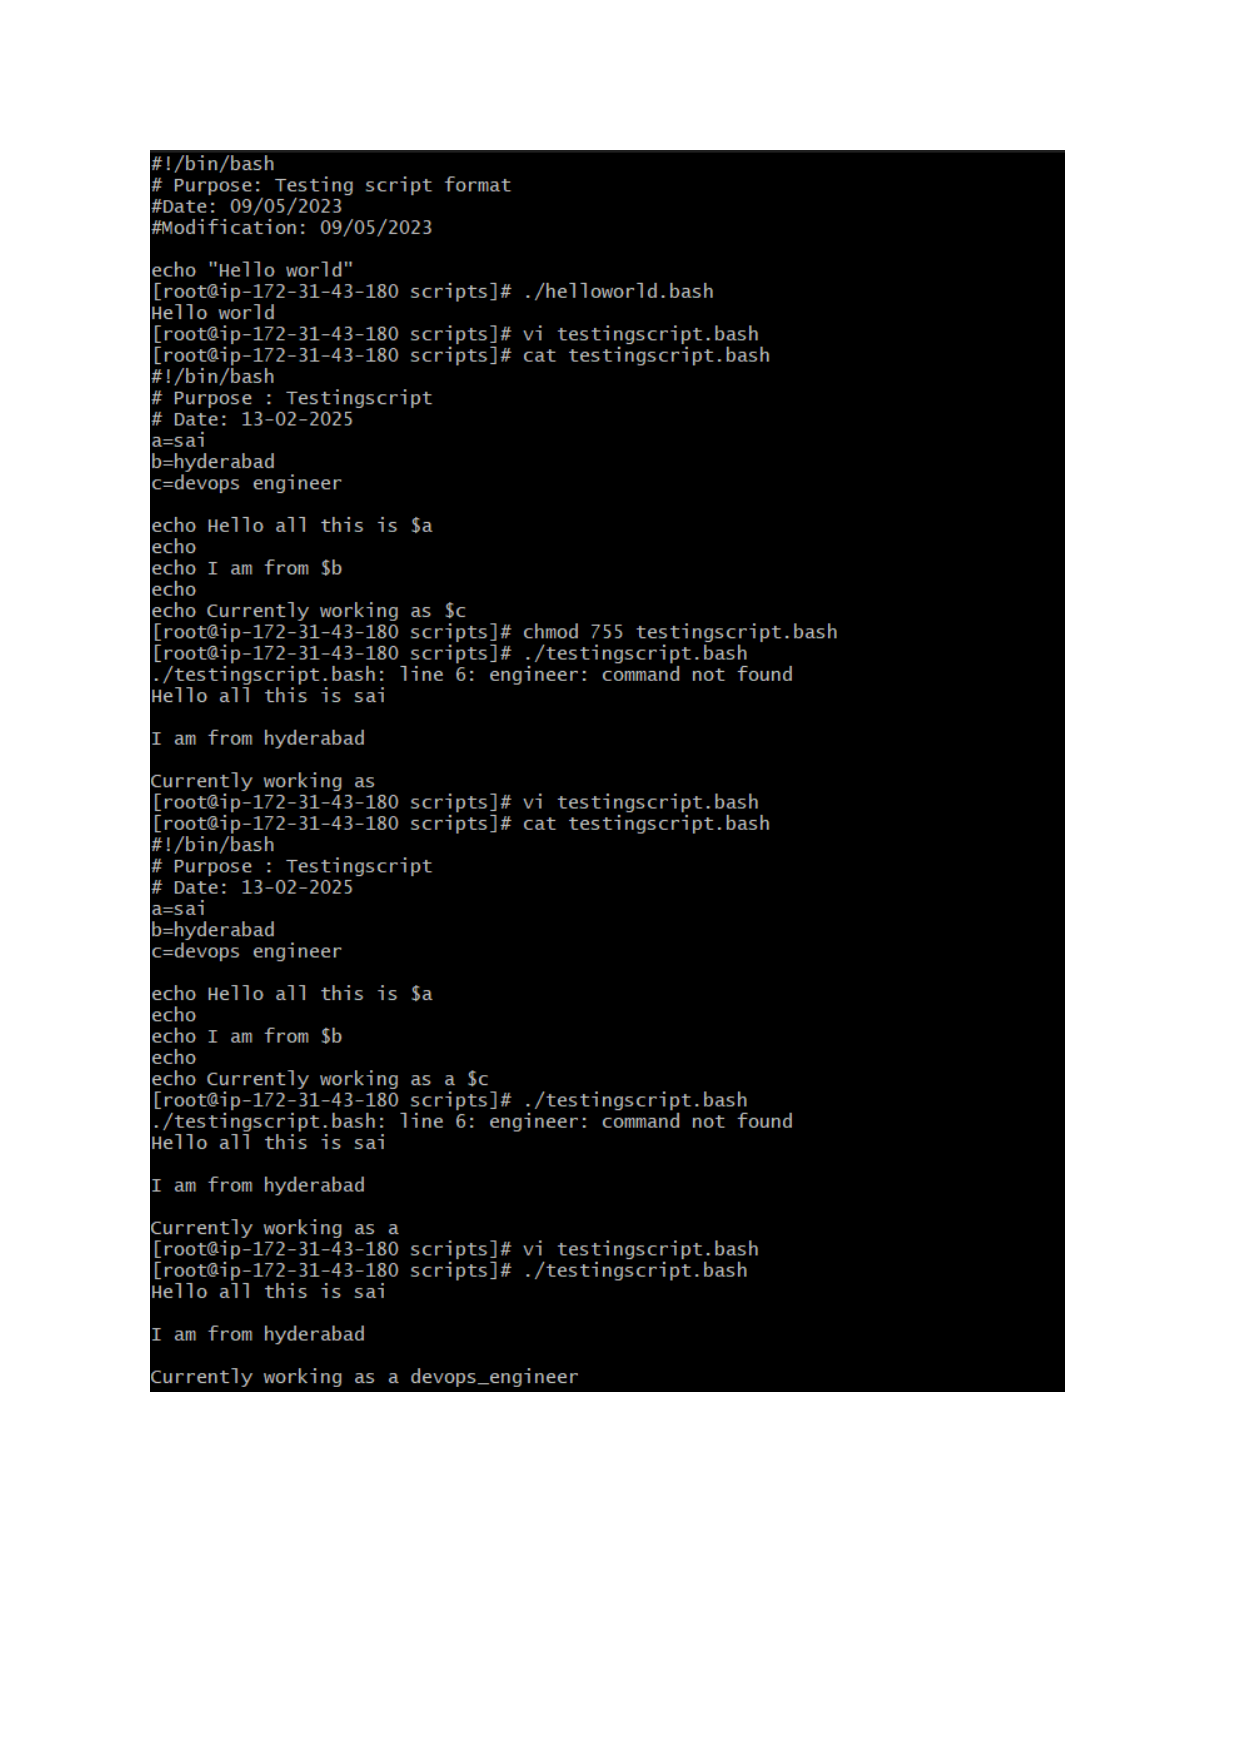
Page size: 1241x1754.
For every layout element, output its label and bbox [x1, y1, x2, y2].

picture [150, 150, 1065, 1392]
